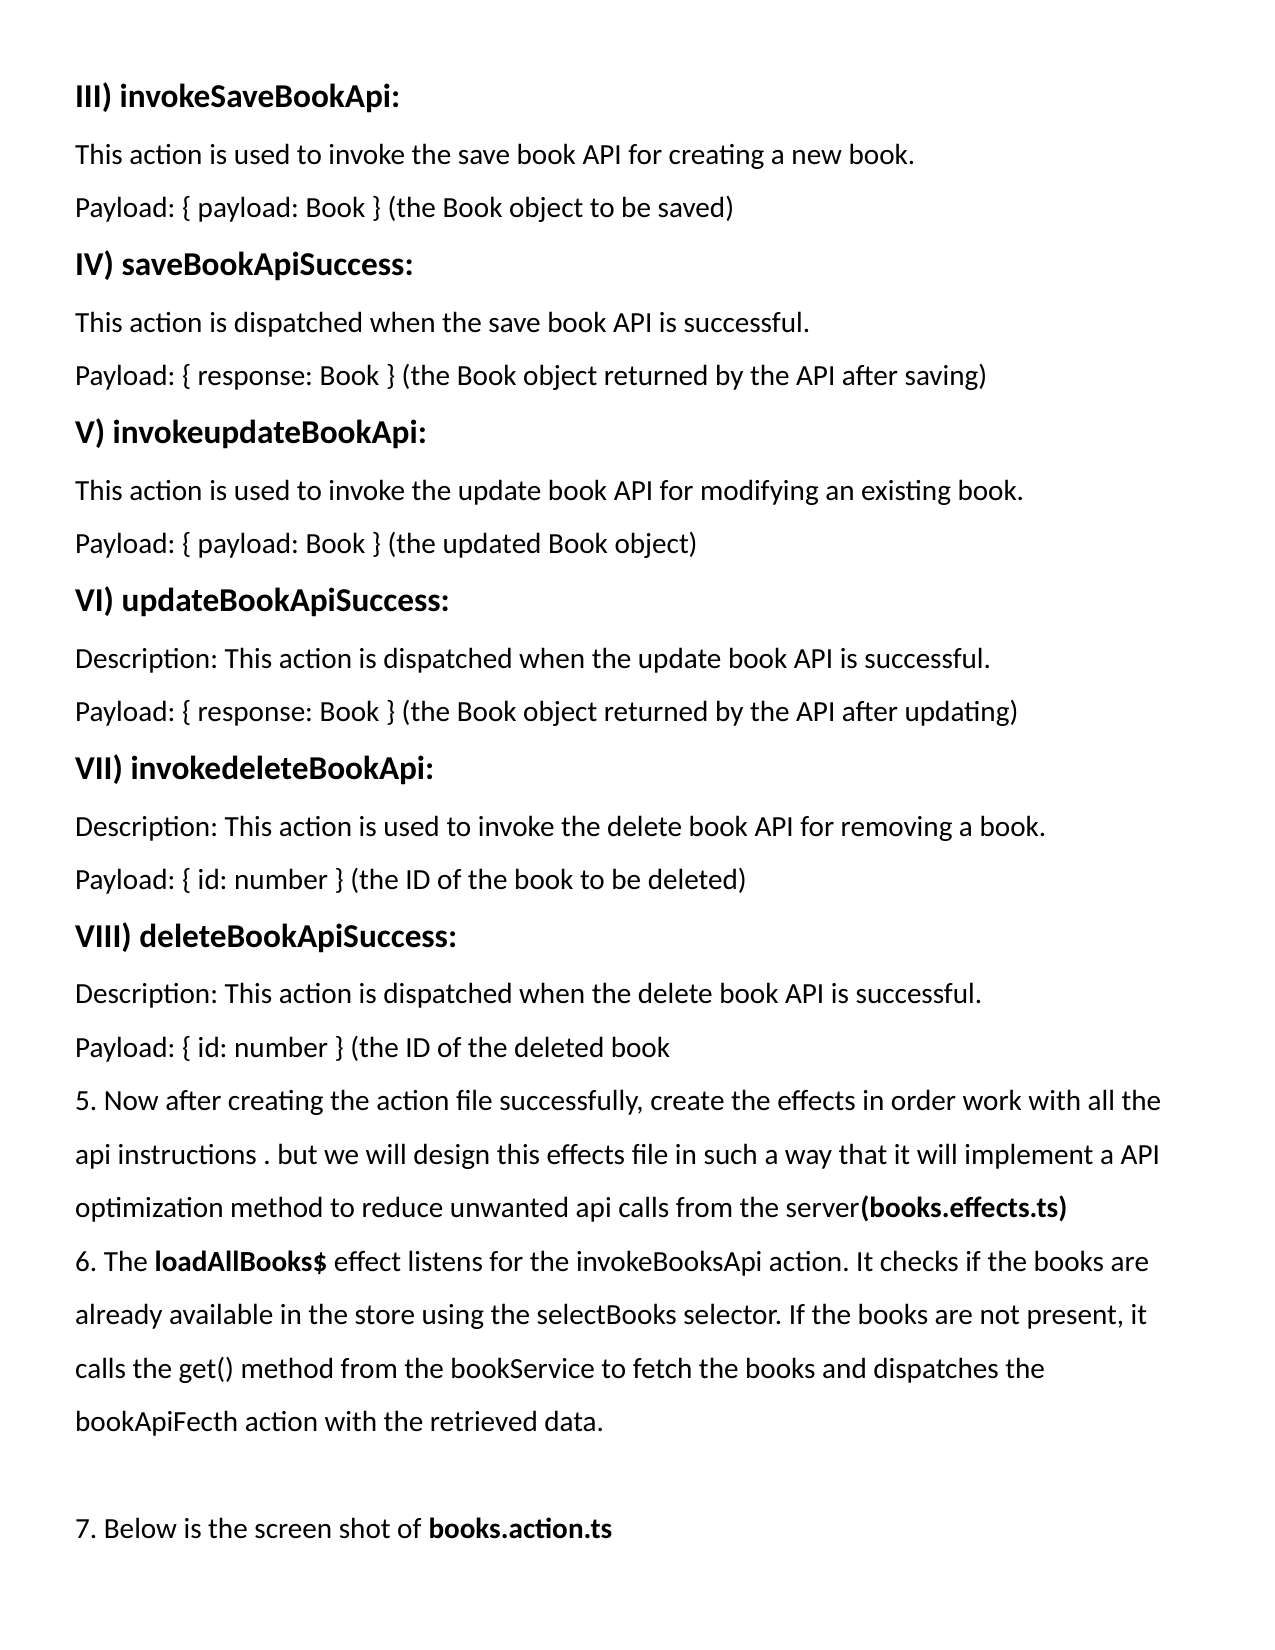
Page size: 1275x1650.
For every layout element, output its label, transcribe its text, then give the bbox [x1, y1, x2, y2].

text Payload: { payload: Book } (the Book object to be saved) [75, 189, 1200, 225]
text V) invokeupdateBookApi: [75, 411, 1200, 452]
text Payload: { response: Book } (the Book object returned by the API after updating) [75, 693, 1200, 729]
text This action is dispatched when the save book API is successful. [75, 304, 1200, 339]
text This action is used to invoke the save book API for creating a new book. [75, 136, 1200, 172]
text VIII) deleteBookApiSuccess: [75, 914, 1200, 955]
text Description: This action is dispatched when the update book API is successful. [75, 640, 1200, 675]
text This action is used to invoke the update book API for modifying an existing book. [75, 472, 1200, 507]
text IV) saveBookApiSuccess: [75, 243, 1200, 284]
text Description: This action is dispatched when the delete book API is successful. [75, 976, 1200, 1011]
text Payload: { id: number } (the ID of the deleted book [75, 1029, 1200, 1065]
text VI) updateBookApiSuccess: [75, 579, 1200, 619]
text VII) invokedeleteBookApi: [75, 747, 1200, 787]
text 6. The loadAllBooks$ effect listens for the invokeBooksApi action. It checks if the books are already available in the store using the selectBooks selector. If the books are not present, it calls the get() method from the bookService to fetch the books and dispatches the bookApiFecth action with the retrieved data. [75, 1243, 1200, 1439]
text 5. Now after creating the action file successfully, create the effects in order work with all the api instructions . but we will design this effects file in such a way that it will implement a API optimization method to reduce unwanted api calls from the server(books.effects.ts) [75, 1082, 1200, 1225]
text Payload: { response: Book } (the Book object returned by the API after saving) [75, 357, 1200, 393]
text Payload: { id: number } (the ID of the book to be deleted) [75, 861, 1200, 897]
text Payload: { payload: Book } (the updated Book object) [75, 525, 1200, 561]
text 7. Below is the screen shot of books.action.ts [75, 1510, 1200, 1546]
text Description: This action is used to invoke the delete book API for removing a book. [75, 808, 1200, 843]
text III) invokeSaveBookApi: [75, 75, 1200, 116]
